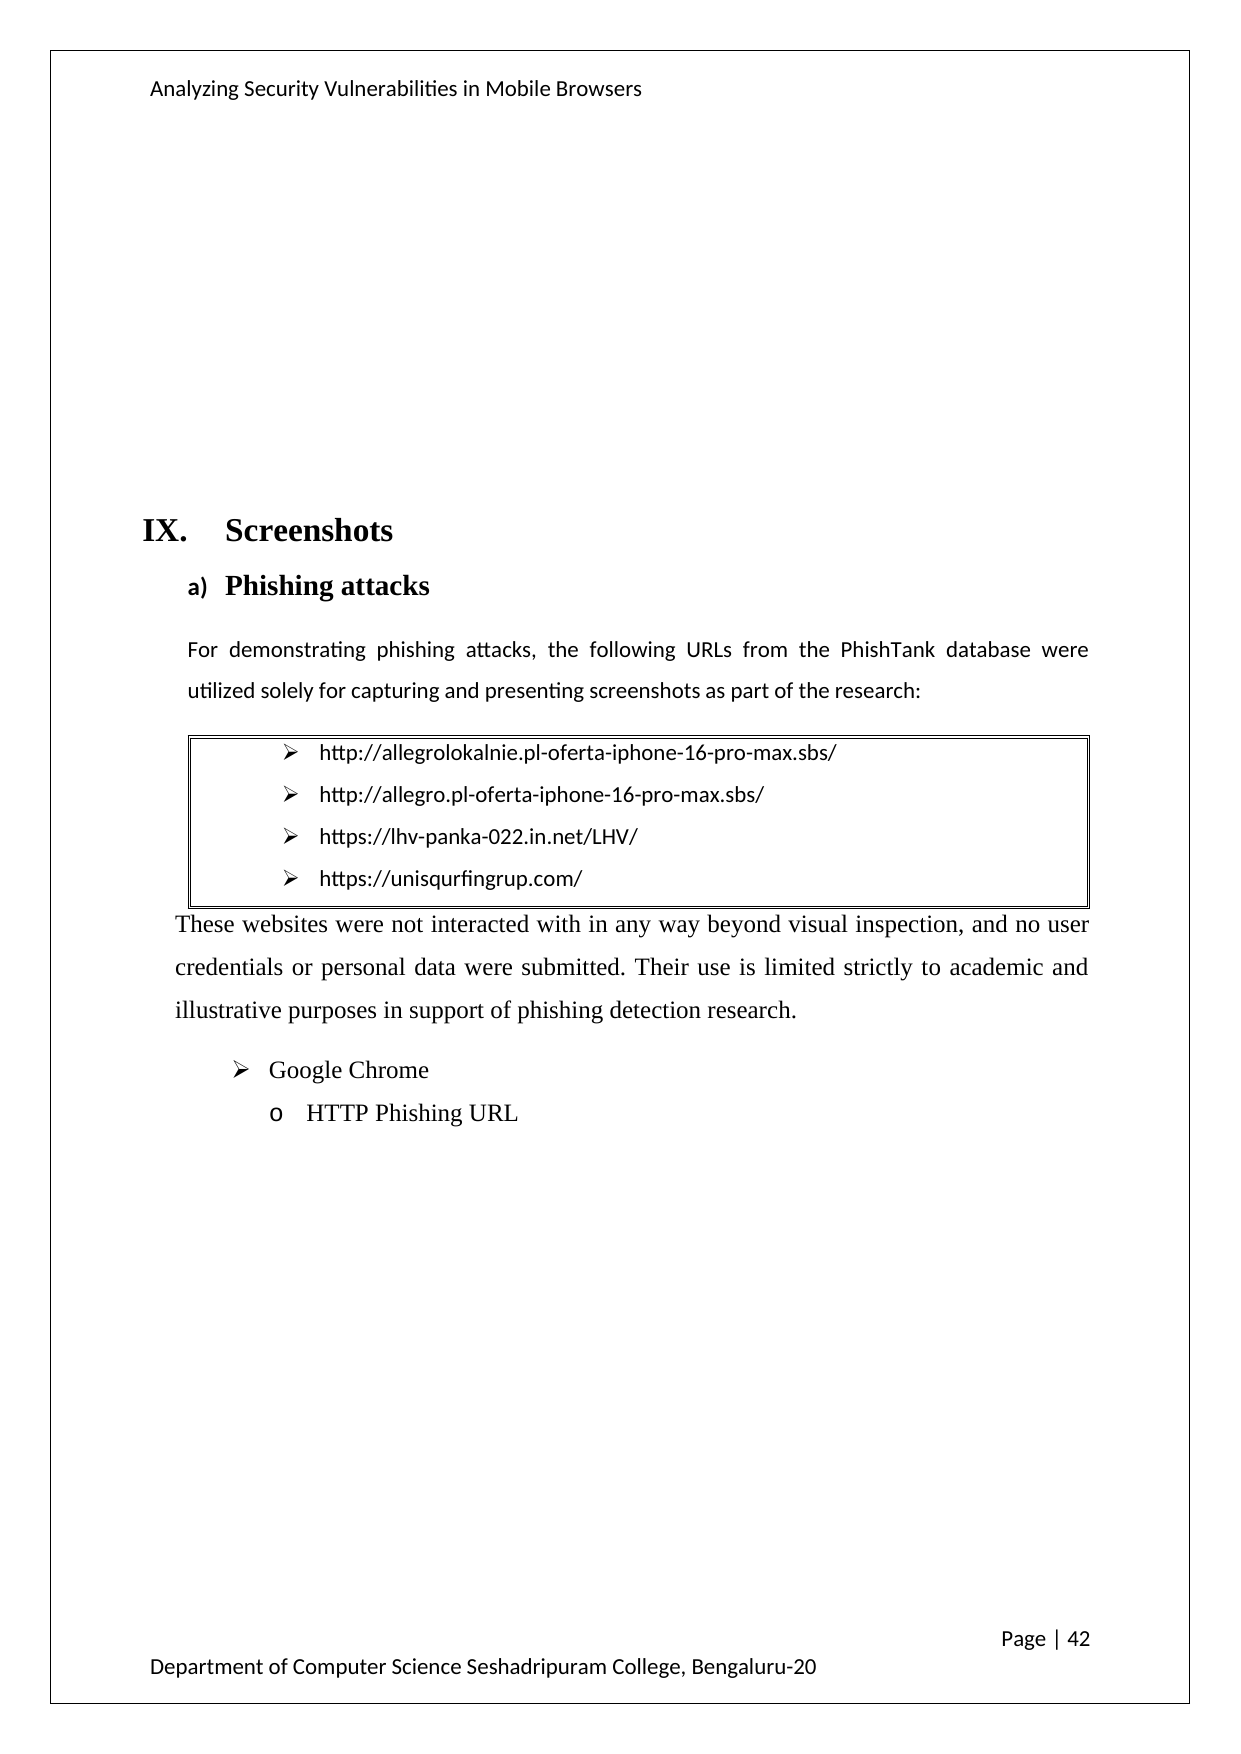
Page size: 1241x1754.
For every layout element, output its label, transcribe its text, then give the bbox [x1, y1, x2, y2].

list Phishing attacks [187, 568, 1090, 601]
list Screenshots [187, 510, 1090, 548]
table_header http://allegrolokalnie.pl-oferta-iphone-16-pro-max.sbs/ http://allegro.pl-oferta-iphone-16-pro-max.sbs/ https://lhv-panka-022.in.net/LHV/ https://unisqurfingrup.com/ [191, 739, 1087, 906]
text For demonstrating phishing attacks, the following URLs from the PhishTank database were utilized solely for capturing and presenting screenshots as part of the research: [187, 635, 1090, 705]
list Google Chrome [231, 1055, 1090, 1083]
list HTTP Phishing URL [269, 1098, 1090, 1129]
text These websites were not interacted with in any way beyond visual inspection, and no user credentials or personal data were submitted. Their use is limited strictly to academic and illustrative purposes in support of phishing detection research. [175, 909, 1090, 1024]
